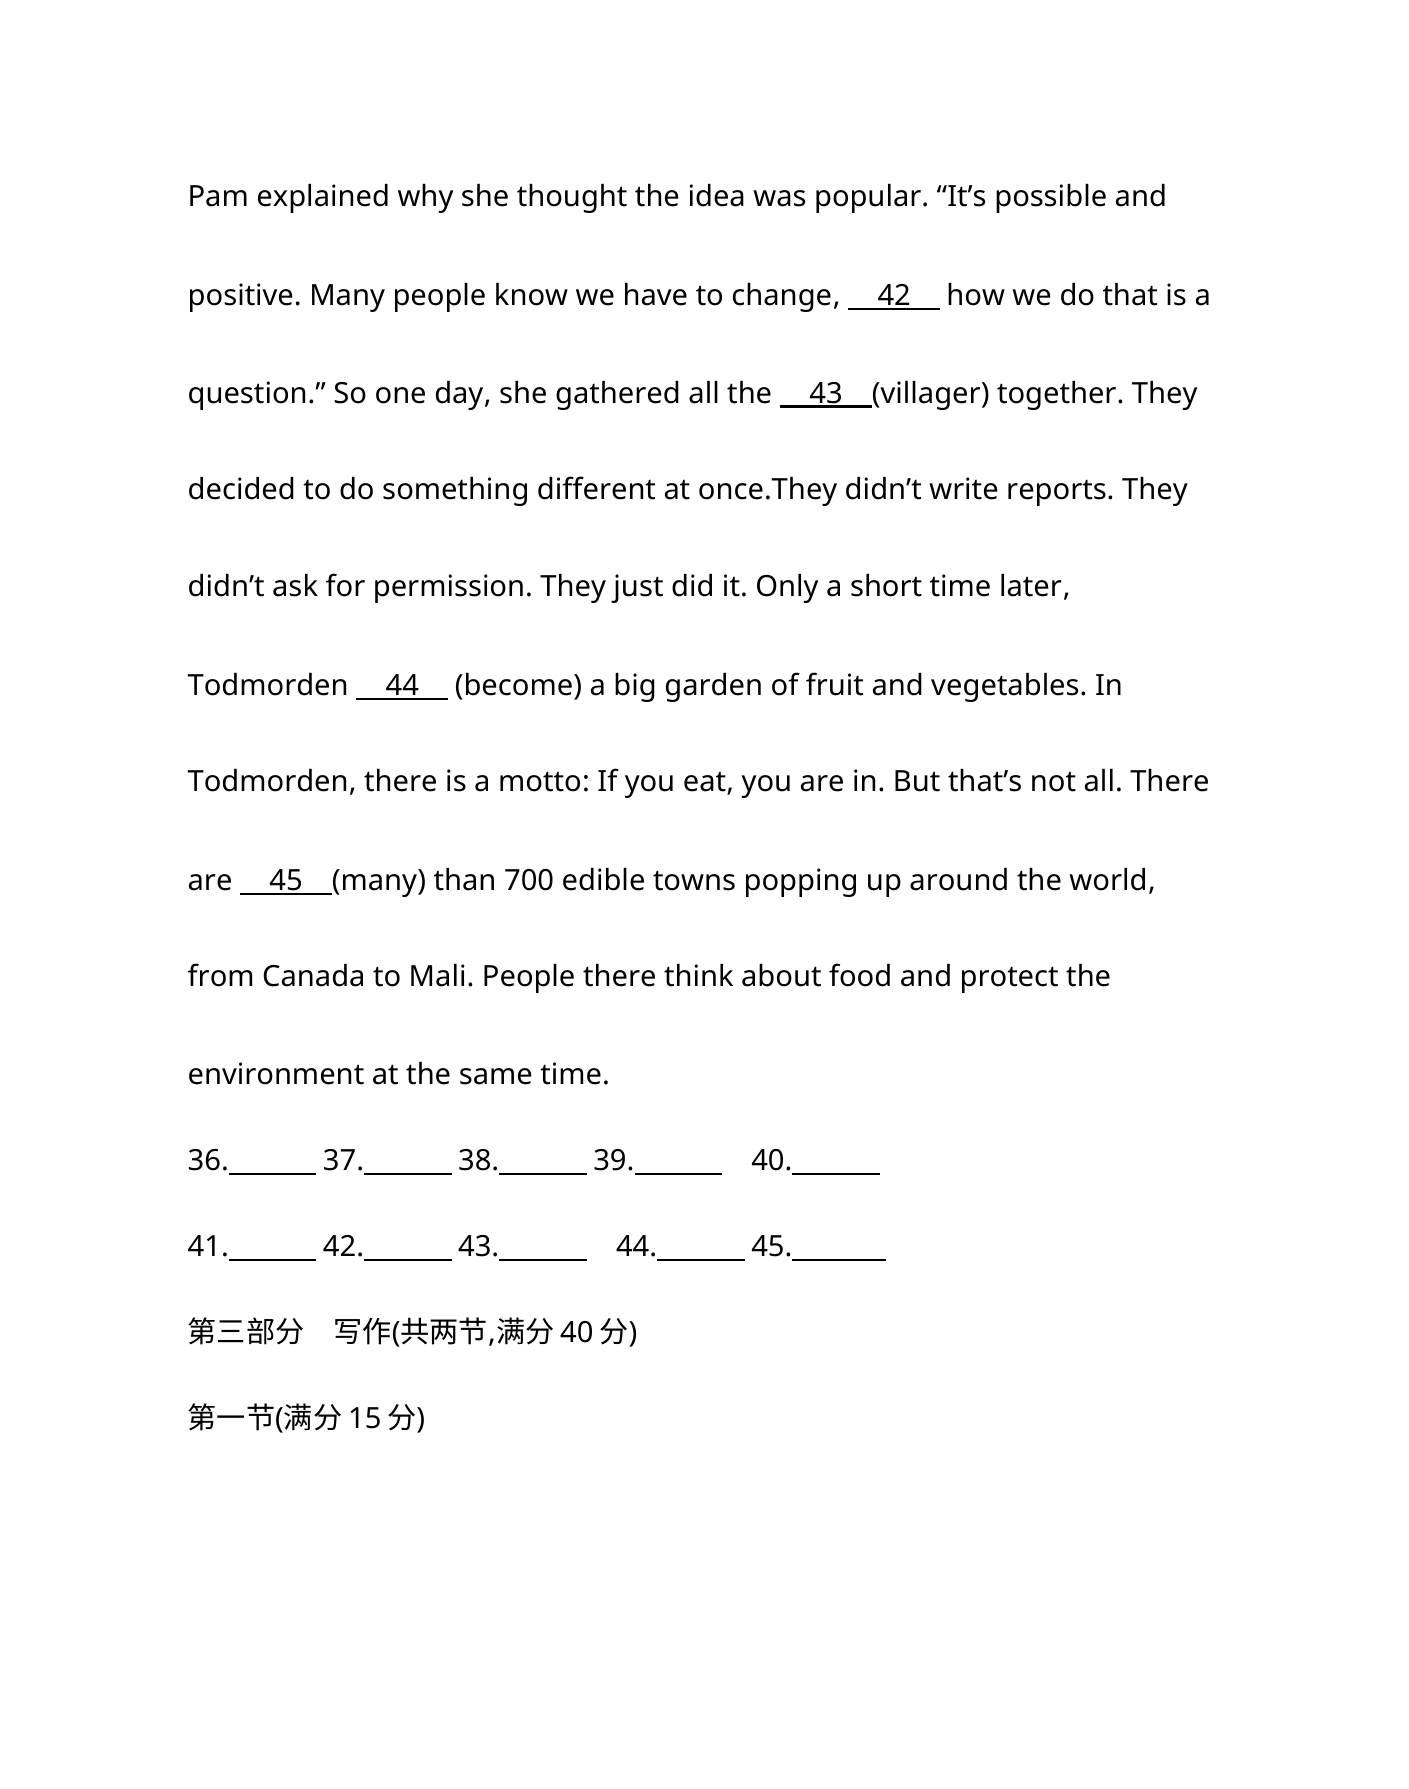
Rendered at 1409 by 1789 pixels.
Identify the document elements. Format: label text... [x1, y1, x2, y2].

text 36. 37. 38. 39. 40. [187, 1125, 1221, 1190]
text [187, 163, 1221, 1105]
text 第三部分 写作(共两节,满分40分) [187, 1297, 1221, 1362]
text 41. 42. 43. 44. 45. [187, 1211, 1221, 1276]
text 第一节(满分15分) [187, 1384, 1221, 1449]
